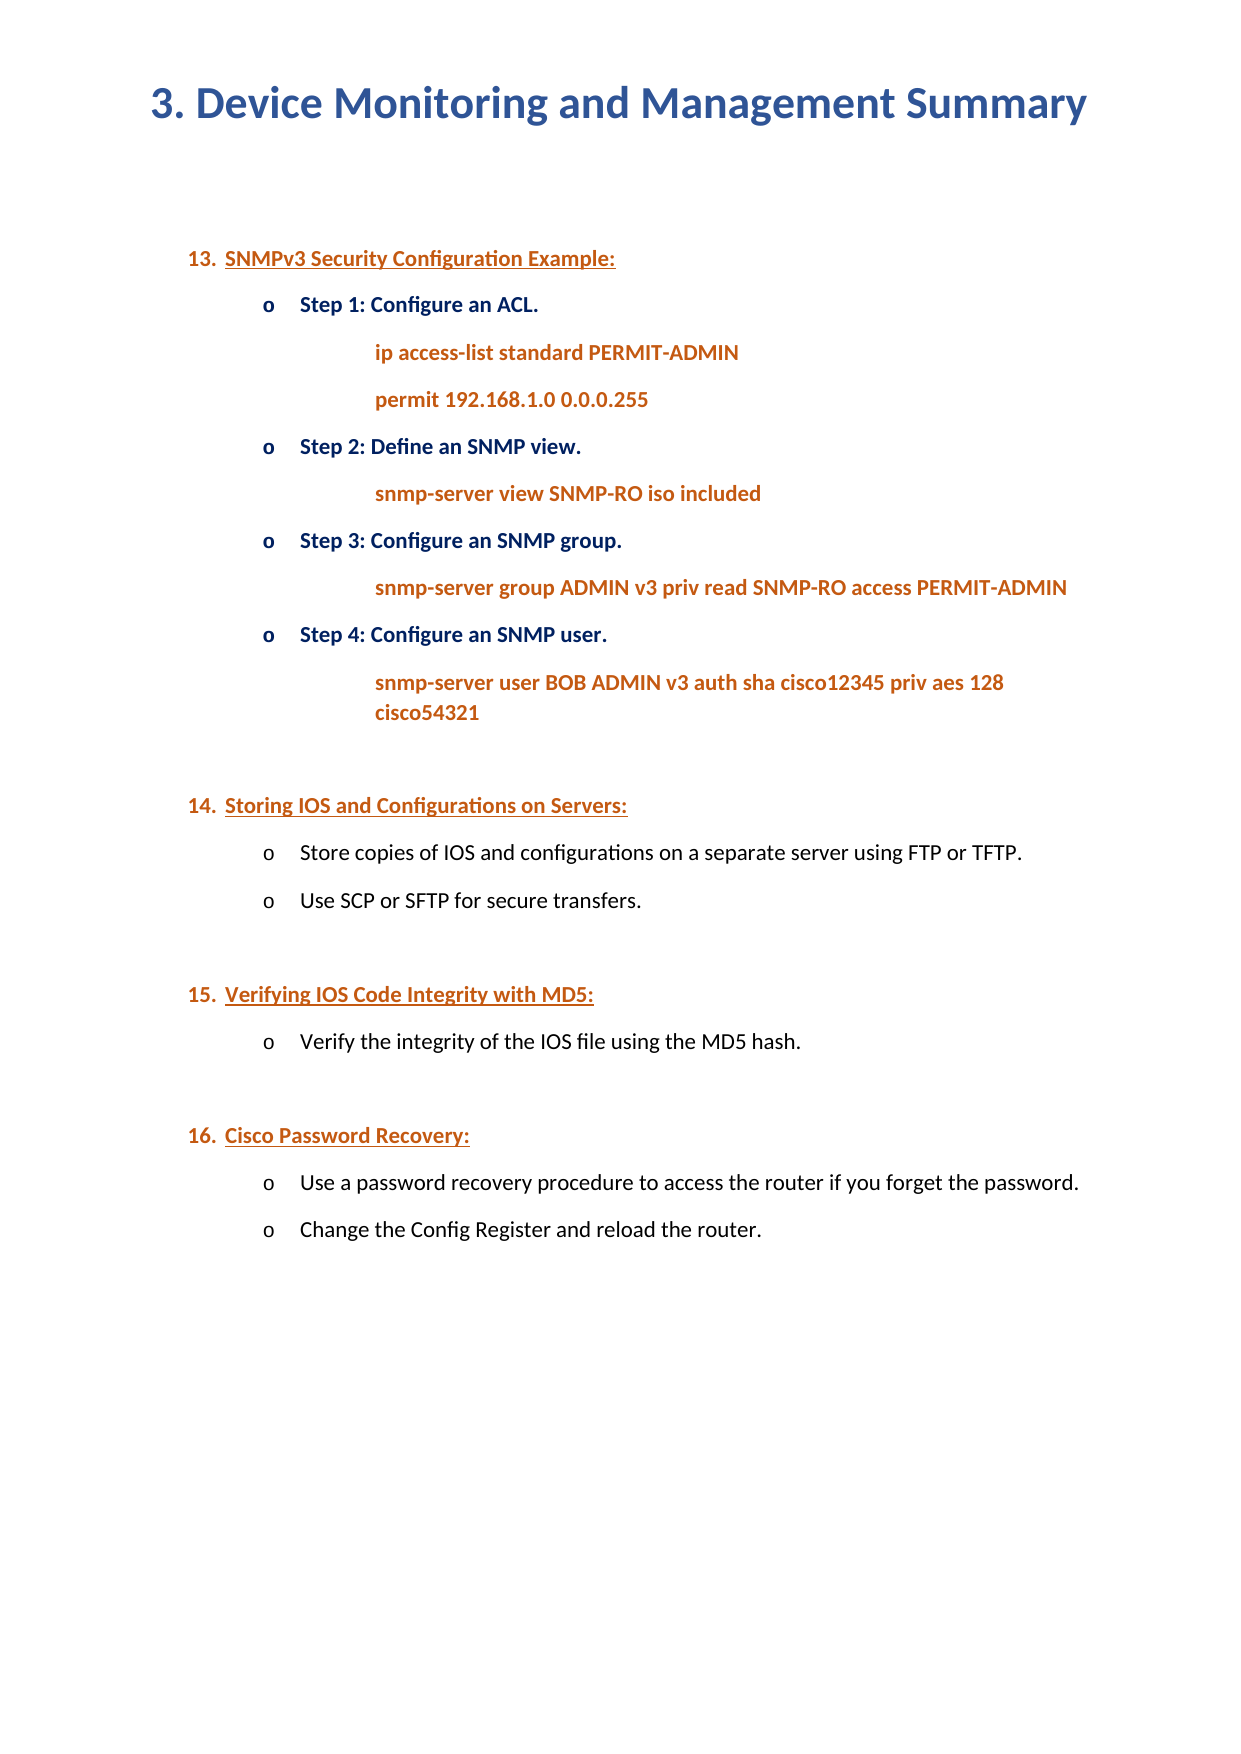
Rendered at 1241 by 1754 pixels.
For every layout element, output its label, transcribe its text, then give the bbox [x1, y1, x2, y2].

list Use a password recovery procedure to access the router if you forget the password. [262, 1168, 1090, 1197]
text snmp-server user BOB ADMIN v3 auth sha cisco12345 priv aes 128 cisco54321 [375, 668, 1090, 726]
text permit 192.168.1.0 0.0.0.255 [375, 385, 1090, 413]
text snmp-server group ADMIN v3 priv read SNMP-RO access PERMIT-ADMIN [375, 573, 1090, 601]
list Step 2: Define an SNMP view. [262, 432, 1090, 460]
list Storing IOS and Configurations on Servers: [187, 792, 1090, 820]
list Step 1: Configure an ACL. [262, 291, 1090, 319]
list Step 4: Configure an SNMP user. [262, 620, 1090, 649]
list Step 3: Configure an SNMP group. [262, 526, 1090, 554]
list SNMPv3 Security Configuration Example: [187, 244, 1090, 272]
text snmp-server view SNMP-RO iso included [375, 479, 1090, 507]
list Verify the integrity of the IOS file using the MD5 hash. [262, 1027, 1090, 1056]
list Change the Config Register and reload the router. [262, 1216, 1090, 1244]
list Use SCP or SFTP for secure transfers. [262, 886, 1090, 914]
text ip access-list standard PERMIT-ADMIN [375, 338, 1090, 366]
list Cisco Password Recovery: [187, 1121, 1090, 1149]
list Store copies of IOS and configurations on a separate server using FTP or TFTP. [262, 838, 1090, 867]
list Verifying IOS Code Integrity with MD5: [187, 980, 1090, 1008]
